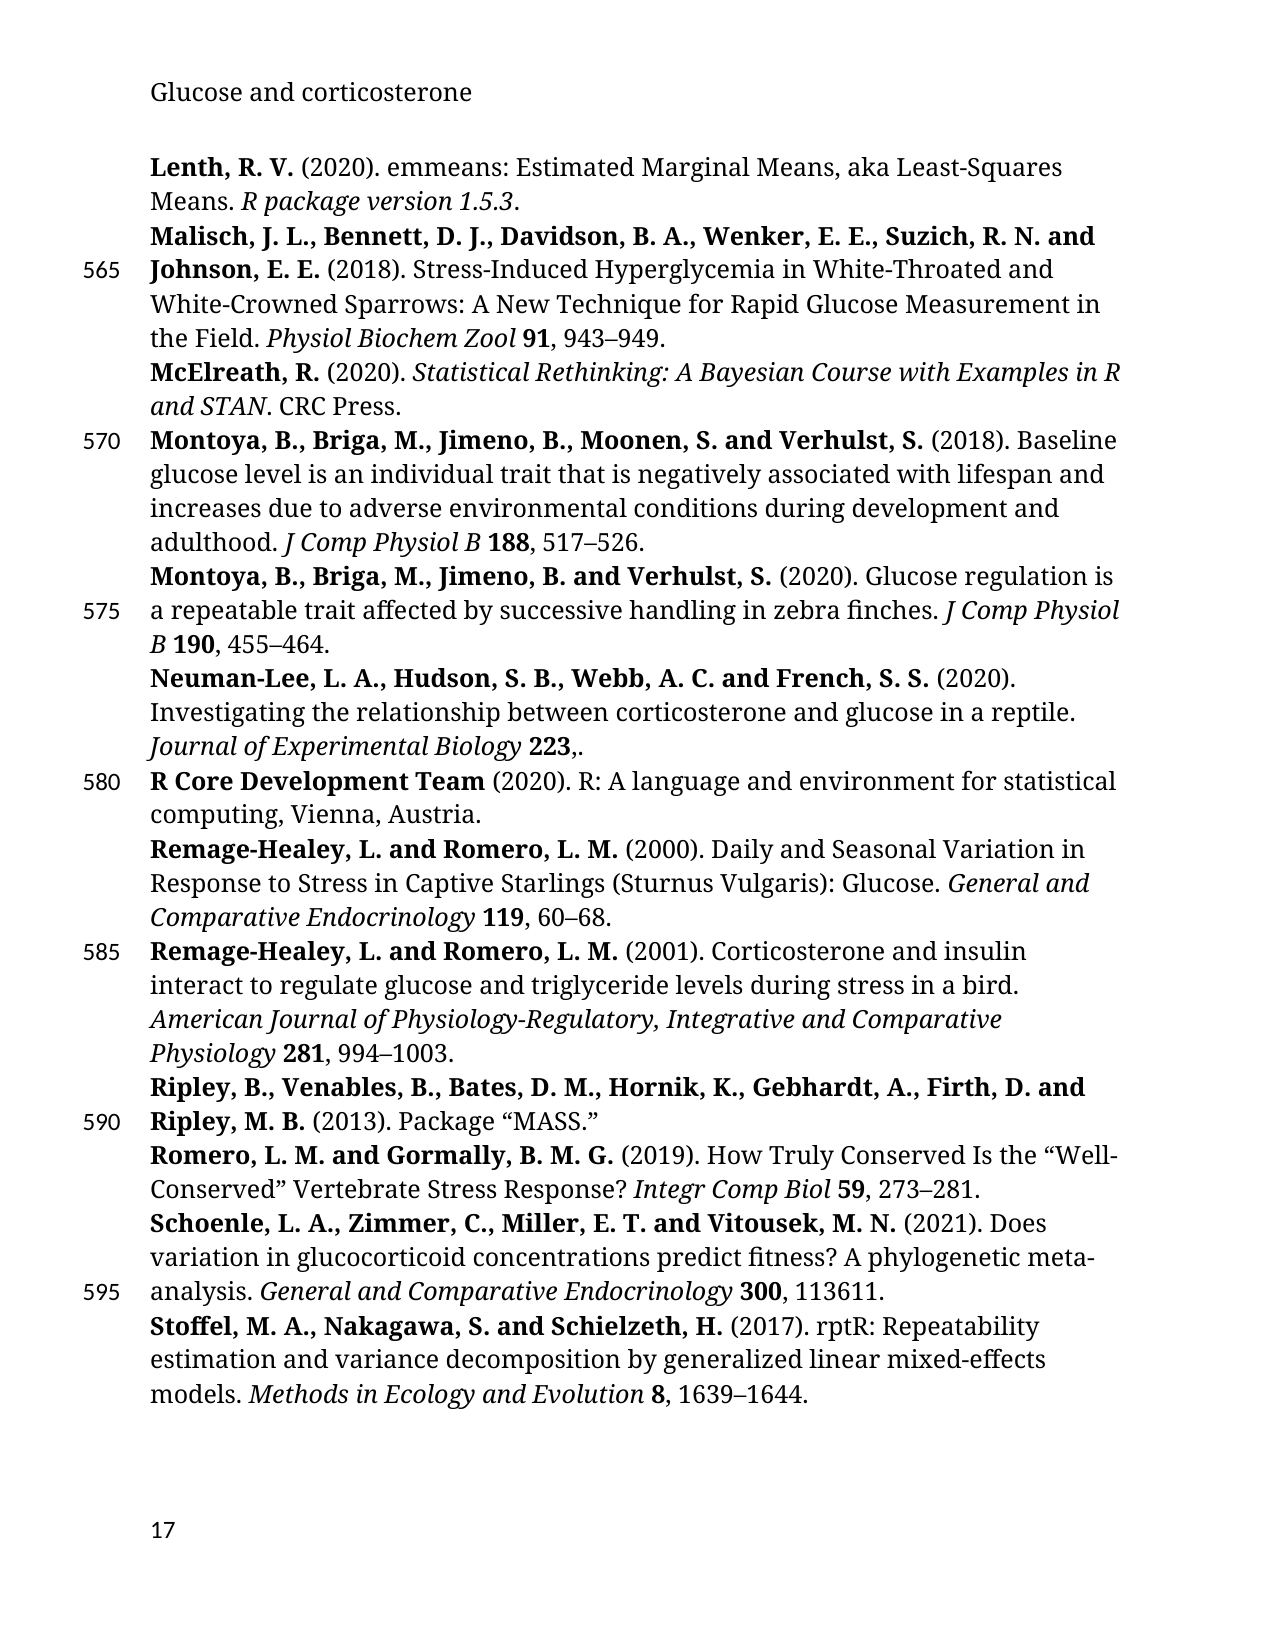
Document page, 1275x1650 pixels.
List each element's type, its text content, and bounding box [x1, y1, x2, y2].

text Romero, L. M. and Gormally, B. M. G. (2019). How Truly Conserved Is the “Well-Conserved” Vertebrate Stress Response? Integr Comp Biol 59, 273–281. [150, 1138, 1125, 1206]
text R Core Development Team (2020). R: A language and environment for statistical computing, Vienna, Austria. [150, 763, 1125, 831]
text Stoffel, M. A., Nakagawa, S. and Schielzeth, H. (2017). rptR: Repeatability estimation and variance decomposition by generalized linear mixed-effects models. Methods in Ecology and Evolution 8, 1639–1644. [150, 1308, 1125, 1410]
text Malisch, J. L., Bennett, D. J., Davidson, B. A., Wenker, E. E., Suzich, R. N. and Johnson, E. E. (2018). Stress-Induced Hyperglycemia in White-Throated and White-Crowned Sparrows: A New Technique for Rapid Glucose Measurement in the Field. Physiol Biochem Zool 91, 943–949. [150, 218, 1125, 354]
text Neuman-Lee, L. A., Hudson, S. B., Webb, A. C. and French, S. S. (2020). Investigating the relationship between corticosterone and glucose in a reptile. Journal of Experimental Biology 223,. [150, 661, 1125, 763]
text Remage-Healey, L. and Romero, L. M. (2001). Corticosterone and insulin interact to regulate glucose and triglyceride levels during stress in a bird. American Journal of Physiology-Regulatory, Integrative and Comparative Physiology 281, 994–1003. [150, 933, 1125, 1070]
text McElreath, R. (2020). Statistical Rethinking: A Bayesian Course with Examples in R and STAN. CRC Press. [150, 354, 1125, 422]
text Remage-Healey, L. and Romero, L. M. (2000). Daily and Seasonal Variation in Response to Stress in Captive Starlings (Sturnus Vulgaris): Glucose. General and Comparative Endocrinology 119, 60–68. [150, 831, 1125, 933]
text Montoya, B., Briga, M., Jimeno, B. and Verhulst, S. (2020). Glucose regulation is a repeatable trait affected by successive handling in zebra finches. J Comp Physiol B 190, 455–464. [150, 559, 1125, 661]
text Ripley, B., Venables, B., Bates, D. M., Hornik, K., Gebhardt, A., Firth, D. and Ripley, M. B. (2013). Package “MASS.” [150, 1070, 1125, 1138]
text Schoenle, L. A., Zimmer, C., Miller, E. T. and Vitousek, M. N. (2021). Does variation in glucocorticoid concentrations predict fitness? A phylogenetic meta-analysis. General and Comparative Endocrinology 300, 113611. [150, 1206, 1125, 1308]
text Lenth, R. V. (2020). emmeans: Estimated Marginal Means, aka Least-Squares Means. R package version 1.5.3. [150, 150, 1125, 218]
text Montoya, B., Briga, M., Jimeno, B., Moonen, S. and Verhulst, S. (2018). Baseline glucose level is an individual trait that is negatively associated with lifespan and increases due to adverse environmental conditions during development and adulthood. J Comp Physiol B 188, 517–526. [150, 422, 1125, 559]
